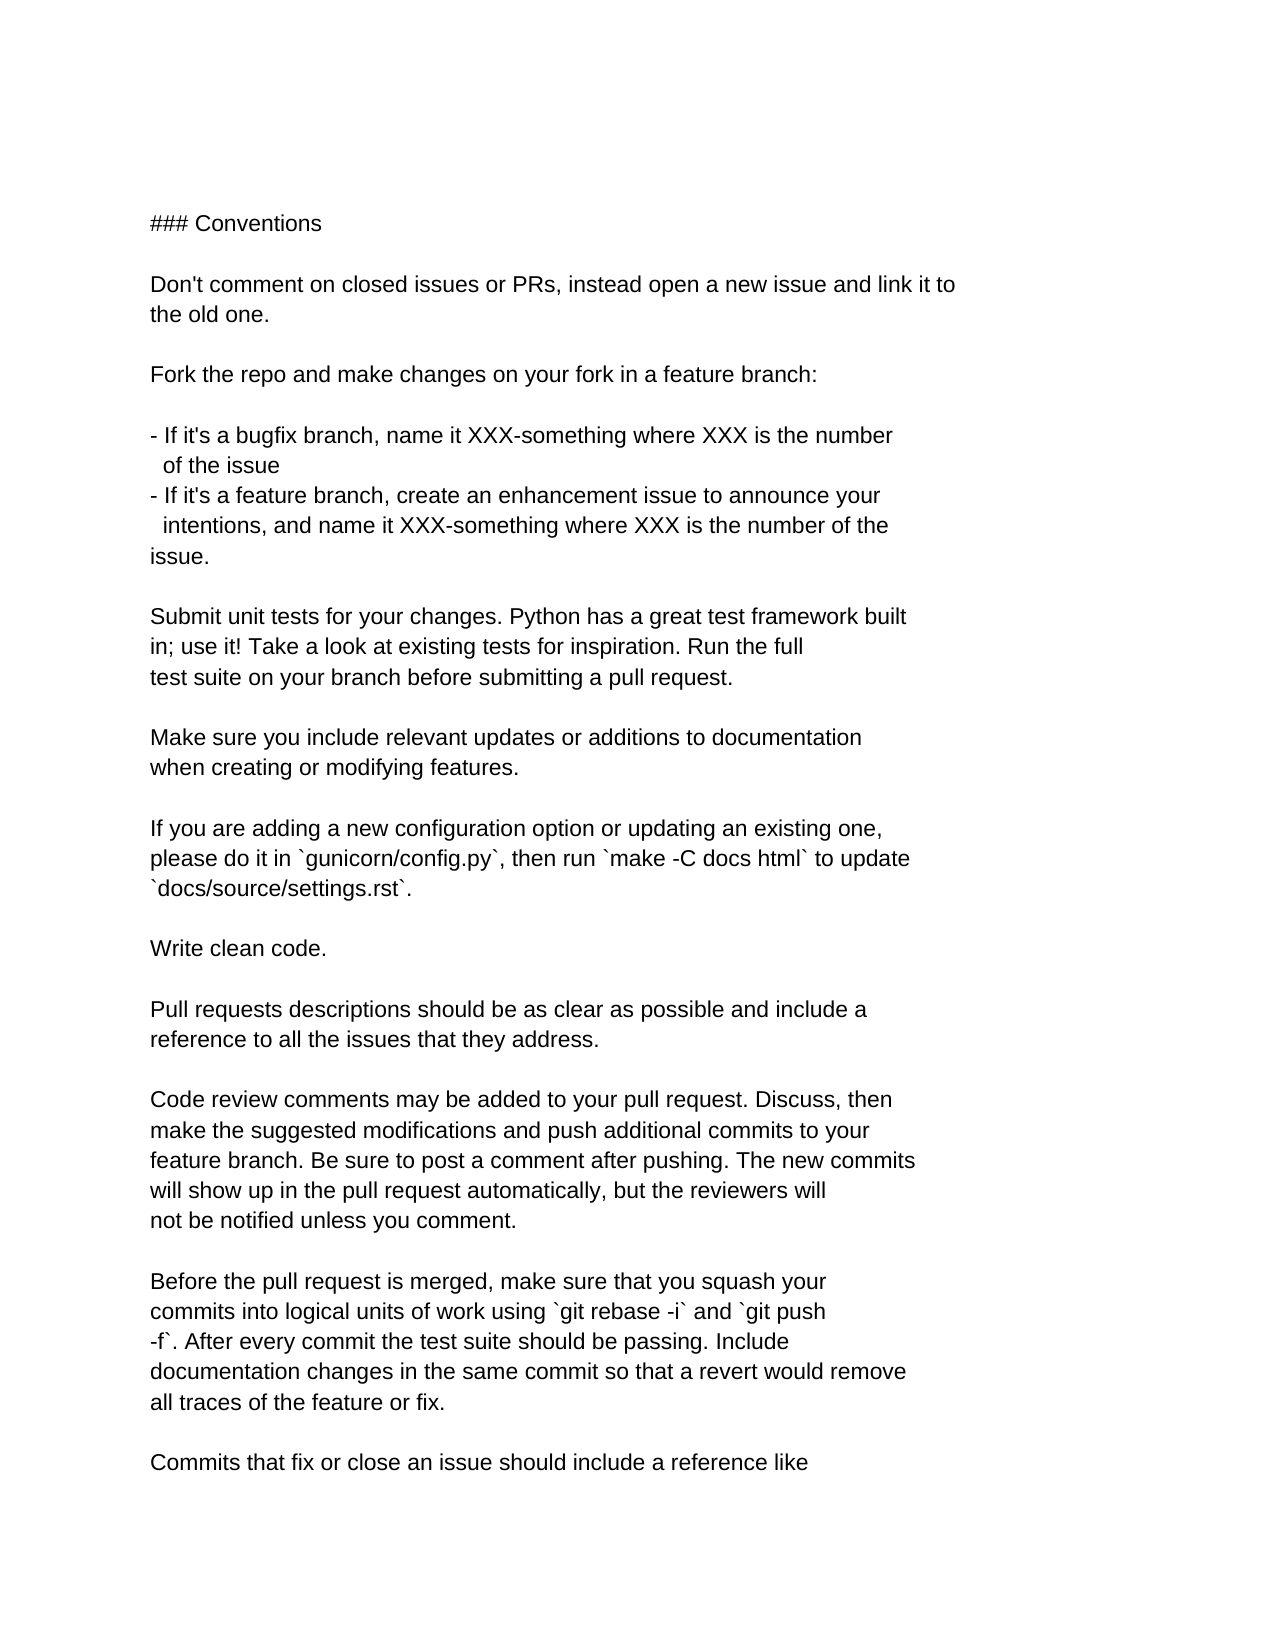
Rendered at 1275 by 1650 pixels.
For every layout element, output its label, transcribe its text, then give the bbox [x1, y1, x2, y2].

text Code review comments may be added to your pull request. Discuss, then [150, 1086, 1125, 1113]
text Don't comment on closed issues or PRs, instead open a new issue and link it to [150, 271, 1125, 297]
text Write clean code. [150, 935, 1125, 962]
text intentions, and name it XXX-something where XXX is the number of the [150, 512, 1125, 539]
text when creating or modifying features. [150, 754, 1125, 781]
text Commits that fix or close an issue should include a reference like [150, 1449, 1125, 1475]
text the old one. [150, 301, 1125, 327]
text commits into logical units of work using `git rebase -i` and `git push [150, 1298, 1125, 1324]
text issue. [150, 543, 1125, 569]
text - If it's a feature branch, create an enhancement issue to announce your [150, 482, 1125, 509]
text feature branch. Be sure to post a comment after pushing. The new commits [150, 1147, 1125, 1173]
text make the suggested modifications and push additional commits to your [150, 1117, 1125, 1143]
text -f`. After every commit the test suite should be passing. Include [150, 1328, 1125, 1354]
text Pull requests descriptions should be as clear as possible and include a [150, 996, 1125, 1022]
text reference to all the issues that they address. [150, 1026, 1125, 1052]
text all traces of the feature or fix. [150, 1388, 1125, 1415]
text in; use it! Take a look at existing tests for inspiration. Run the full [150, 633, 1125, 660]
text please do it in `gunicorn/config.py`, then run `make -C docs html` to update [150, 845, 1125, 871]
text Before the pull request is merged, make sure that you squash your [150, 1268, 1125, 1294]
text Fork the repo and make changes on your fork in a feature branch: [150, 361, 1125, 388]
text If you are adding a new configuration option or updating an existing one, [150, 814, 1125, 841]
text will show up in the pull request automatically, but the reviewers will [150, 1177, 1125, 1203]
text `docs/source/settings.rst`. [150, 875, 1125, 901]
text documentation changes in the same commit so that a revert would remove [150, 1358, 1125, 1385]
text ### Conventions [150, 210, 1125, 237]
text of the issue [150, 452, 1125, 478]
text Submit unit tests for your changes. Python has a great test framework built [150, 603, 1125, 629]
text Make sure you include relevant updates or additions to documentation [150, 724, 1125, 750]
text - If it's a bugfix branch, name it XXX-something where XXX is the number [150, 422, 1125, 448]
text not be notified unless you comment. [150, 1207, 1125, 1234]
text test suite on your branch before submitting a pull request. [150, 663, 1125, 690]
